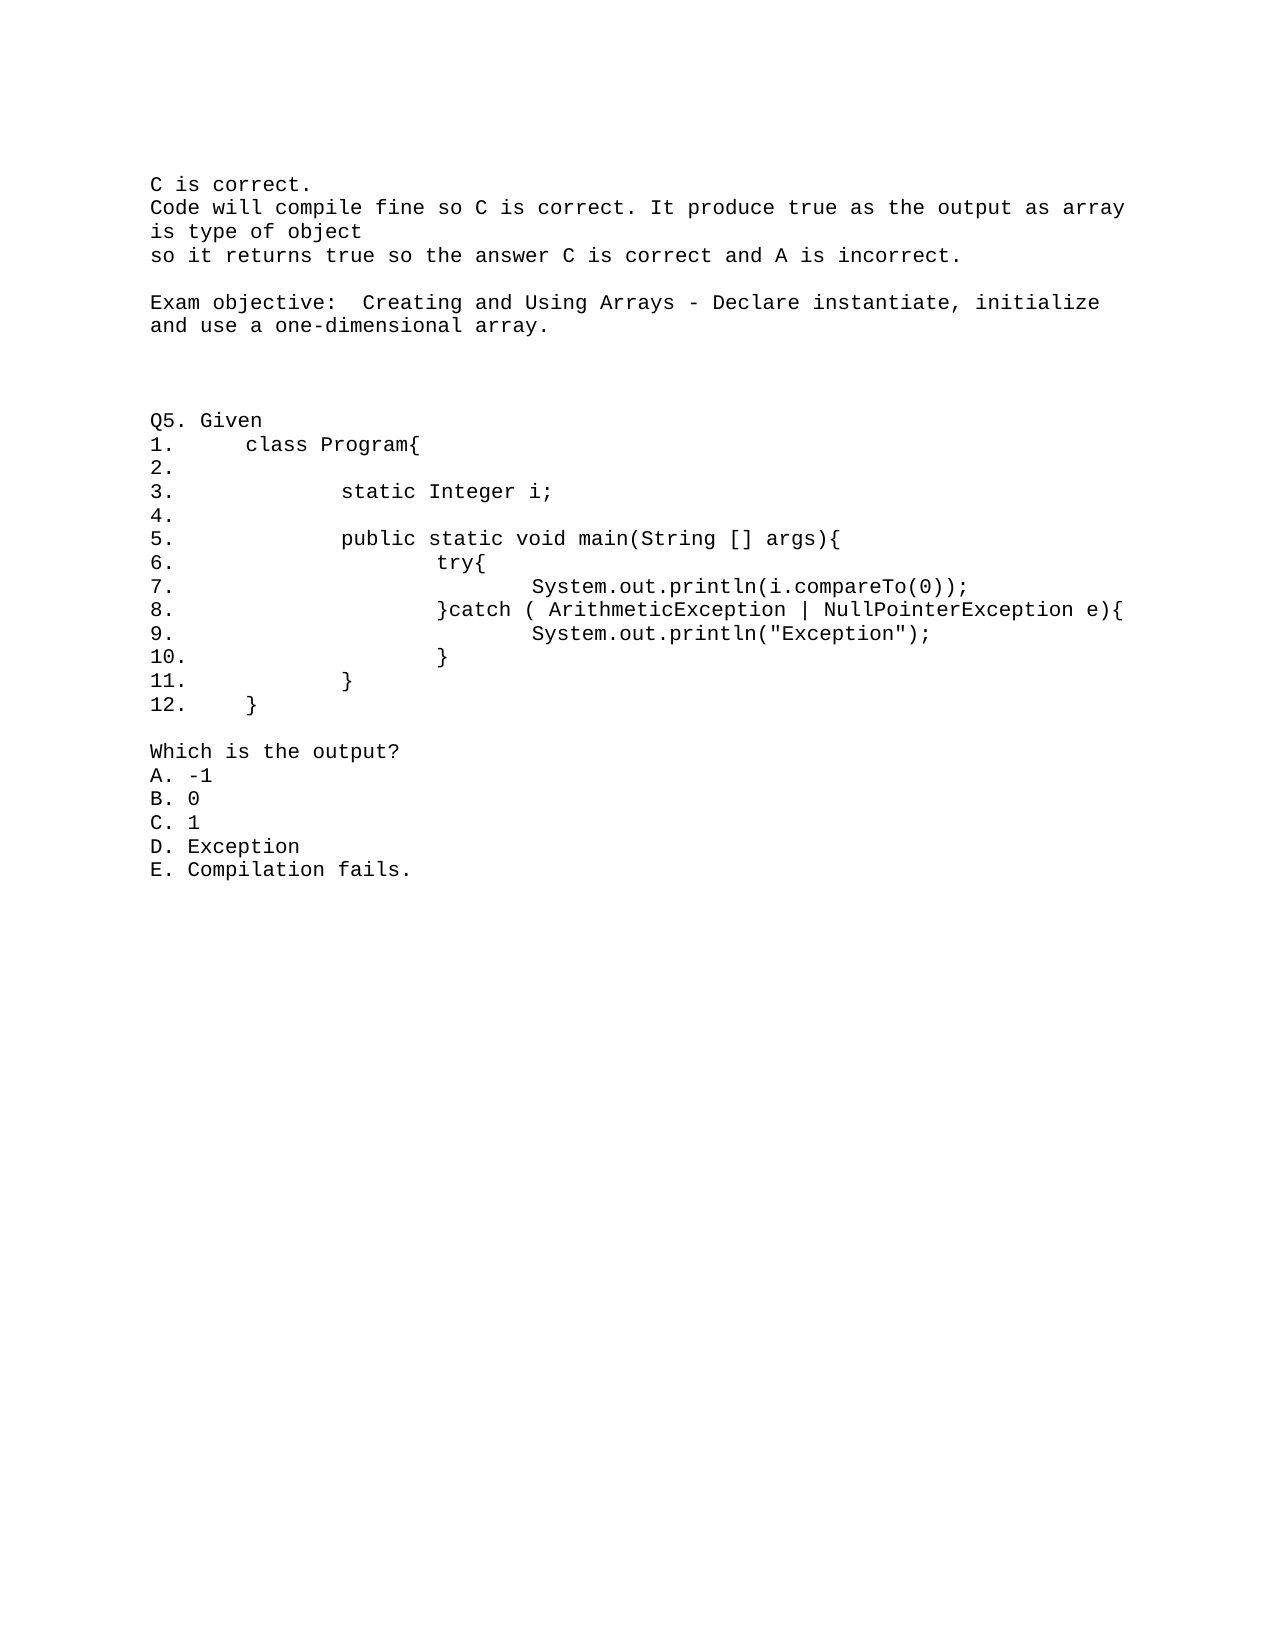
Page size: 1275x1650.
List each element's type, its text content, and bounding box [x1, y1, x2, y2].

text 11. } [150, 670, 1125, 694]
text C. 1 [150, 812, 1125, 836]
text 2. [150, 457, 1125, 481]
text Code will compile fine so C is correct. It produce true as the output as array is type of object [150, 197, 1125, 244]
text 9. System.out.println("Exception"); [150, 623, 1125, 647]
text 3. static Integer i; [150, 481, 1125, 505]
text 1. class Program{ [150, 434, 1125, 457]
text 6. try{ [150, 552, 1125, 576]
text D. Exception [150, 836, 1125, 859]
text Q5. Given [150, 410, 1125, 434]
text Which is the output? [150, 741, 1125, 765]
text 4. [150, 505, 1125, 528]
text 7. System.out.println(i.compareTo(0)); [150, 576, 1125, 599]
text 5. public static void main(String [] args){ [150, 528, 1125, 552]
text 8. }catch ( ArithmeticException | NullPointerException e){ [150, 599, 1125, 623]
text Exam objective: Creating and Using Arrays - Declare instantiate, initialize and use a one-dimensional array. [150, 292, 1125, 339]
text A. -1 [150, 765, 1125, 788]
text so it returns true so the answer C is correct and A is incorrect. [150, 244, 1125, 268]
text 12. } [150, 694, 1125, 717]
text 10. } [150, 647, 1125, 670]
text E. Compilation fails. [150, 859, 1125, 883]
text C is correct. [150, 174, 1125, 197]
text B. 0 [150, 788, 1125, 812]
